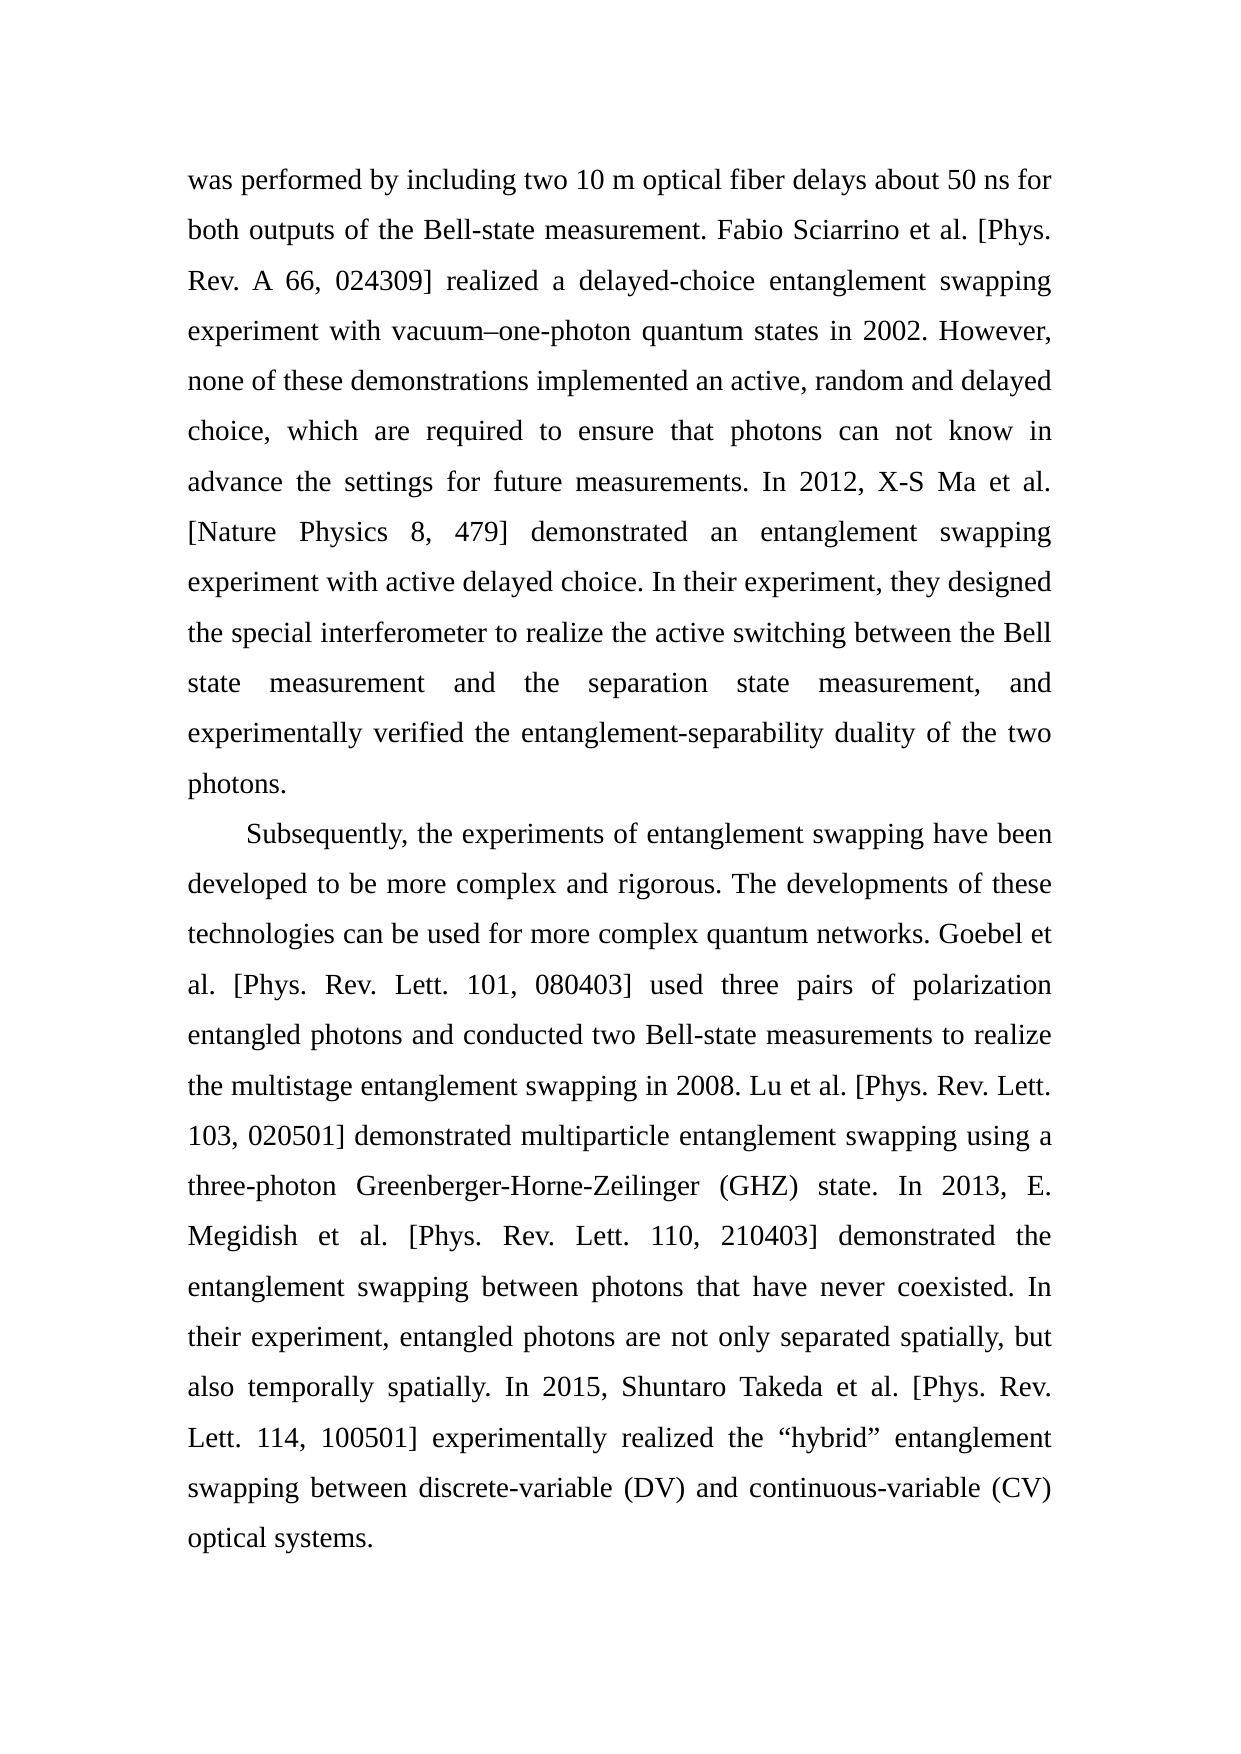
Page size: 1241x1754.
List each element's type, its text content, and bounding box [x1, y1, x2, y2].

text Subsequently, the experiments of entanglement swapping have been developed to be more complex and rigorous. The developments of these technologies can be used for more complex quantum networks. Goebel et al. [Phys. Rev. Lett. 101, 080403] used three pairs of polarization entangled photons and conducted two Bell-state measurements to realize the multistage entanglement swapping in 2008. Lu et al. [Phys. Rev. Lett. 103, 020501] demonstrated multiparticle entanglement swapping using a three-photon Greenberger-Horne-Zeilinger (GHZ) state. In 2013, E. Megidish et al. [Phys. Rev. Lett. 110, 210403] demonstrated the entanglement swapping between photons that have never coexisted. In their experiment, entangled photons are not only separated spatially, but also temporally spatially. In 2015, Shuntaro Takeda et al. [Phys. Rev. Lett. 114, 100501] experimentally realized the “hybrid” entanglement swapping between discrete-variable (DV) and continuous-variable (CV) optical systems. [187, 816, 1053, 1554]
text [187, 162, 1053, 799]
